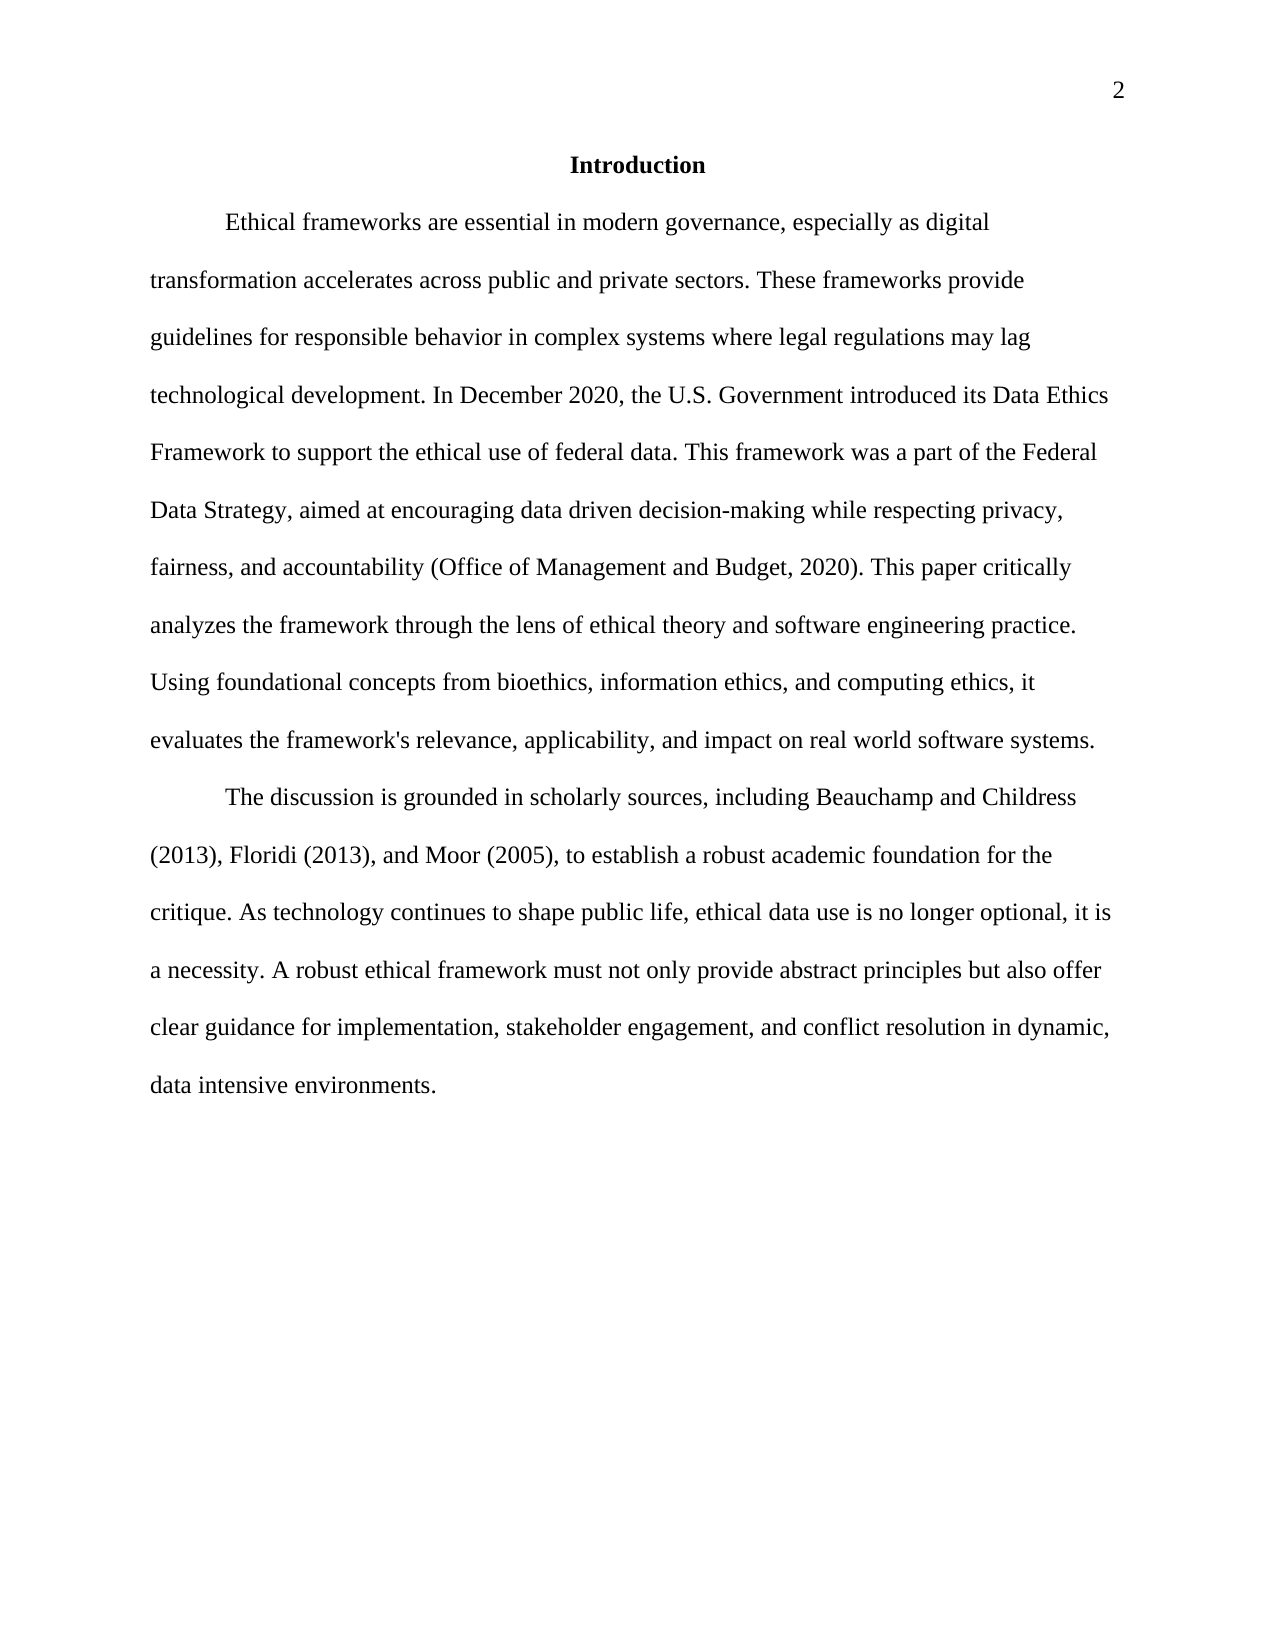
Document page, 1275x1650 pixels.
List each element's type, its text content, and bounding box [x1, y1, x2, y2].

text The discussion is grounded in scholarly sources, including Beauchamp and Childress (2013), Floridi (2013), and Moor (2005), to establish a robust academic foundation for the critique. As technology continues to shape public life, ethical data use is no longer optional, it is a necessity. A robust ethical framework must not only provide abstract principles but also offer clear guidance for implementation, stakeholder engagement, and conflict resolution in dynamic, data intensive environments. [150, 782, 1125, 1099]
text Introduction [150, 150, 1125, 179]
text Ethical frameworks are essential in modern governance, especially as digital transformation accelerates across public and private sectors. These frameworks provide guidelines for responsible behavior in complex systems where legal regulations may lag technological development. In December 2020, the U.S. Government introduced its Data Ethics Framework to support the ethical use of federal data. This framework was a part of the Federal Data Strategy, aimed at encouraging data driven decision-making while respecting privacy, fairness, and accountability (Office of Management and Budget, 2020). This paper critically analyzes the framework through the lens of ethical theory and software engineering practice. Using foundational concepts from bioethics, information ethics, and computing ethics, it evaluates the framework's relevance, applicability, and impact on real world software systems. [150, 207, 1125, 754]
